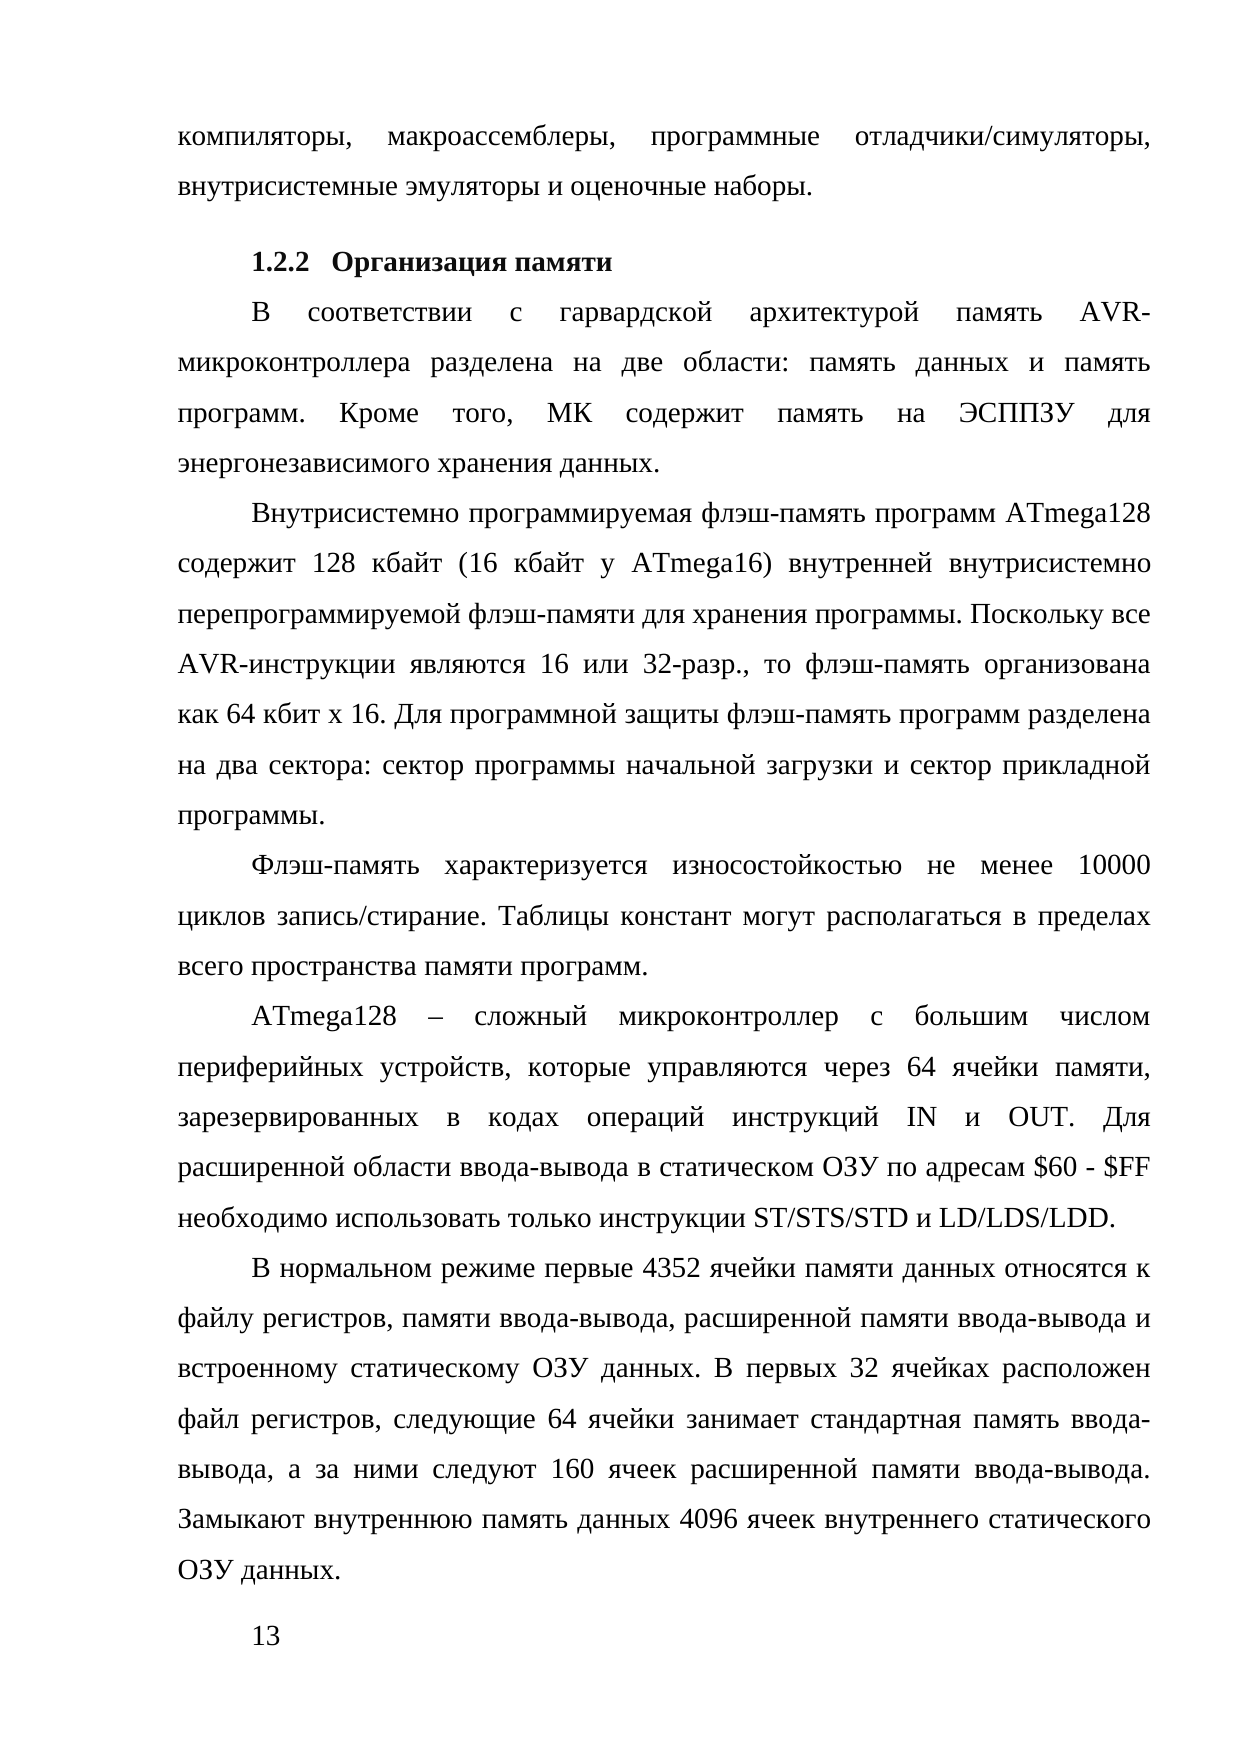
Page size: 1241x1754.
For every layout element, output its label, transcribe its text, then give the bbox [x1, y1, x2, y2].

subtitle 1.2.2 Организация памяти [177, 244, 1152, 277]
text В нормальном режиме первые 4352 ячейки памяти данных относятся к файлу регистров, памяти ввода-вывода, расширенной памяти ввода-вывода и встроенному статическому ОЗУ данных. В первых 32 ячейках расположен файл регистров, следующие 64 ячейки занимает стандартная память ввода-вывода, а за ними следуют 160 ячеек расширенной памяти ввода-вывода. Замыкают внутреннюю память данных 4096 ячеек внутреннего статического ОЗУ данных. [177, 1250, 1152, 1585]
text Флэш-память характеризуется износостойкостью не менее 10000 циклов запись/стирание. Таблицы констант могут располагаться в пределах всего пространства памяти программ. [177, 847, 1152, 982]
text В соответствии с гарвардской архитектурой память AVR-микроконтроллера разделена на две области: память данных и память программ. Кроме того, МК содержит память на ЭСППЗУ для энергонезависимого хранения данных. [177, 294, 1152, 478]
text Внутрисистемно программируемая флэш-память программ ATmega128 содержит 128 кбайт (16 кбайт у ATmega16) внутренней внутрисистемно перепрограммируемой флэш-памяти для хранения программы. Поскольку все AVR-инструкции являются 16 или 32-разр., то флэш-память организована как 64 кбит х 16. Для программной защиты флэш-память программ разделена на два сектора: сектор программы начальной загрузки и сектор прикладной программы. [177, 495, 1152, 831]
